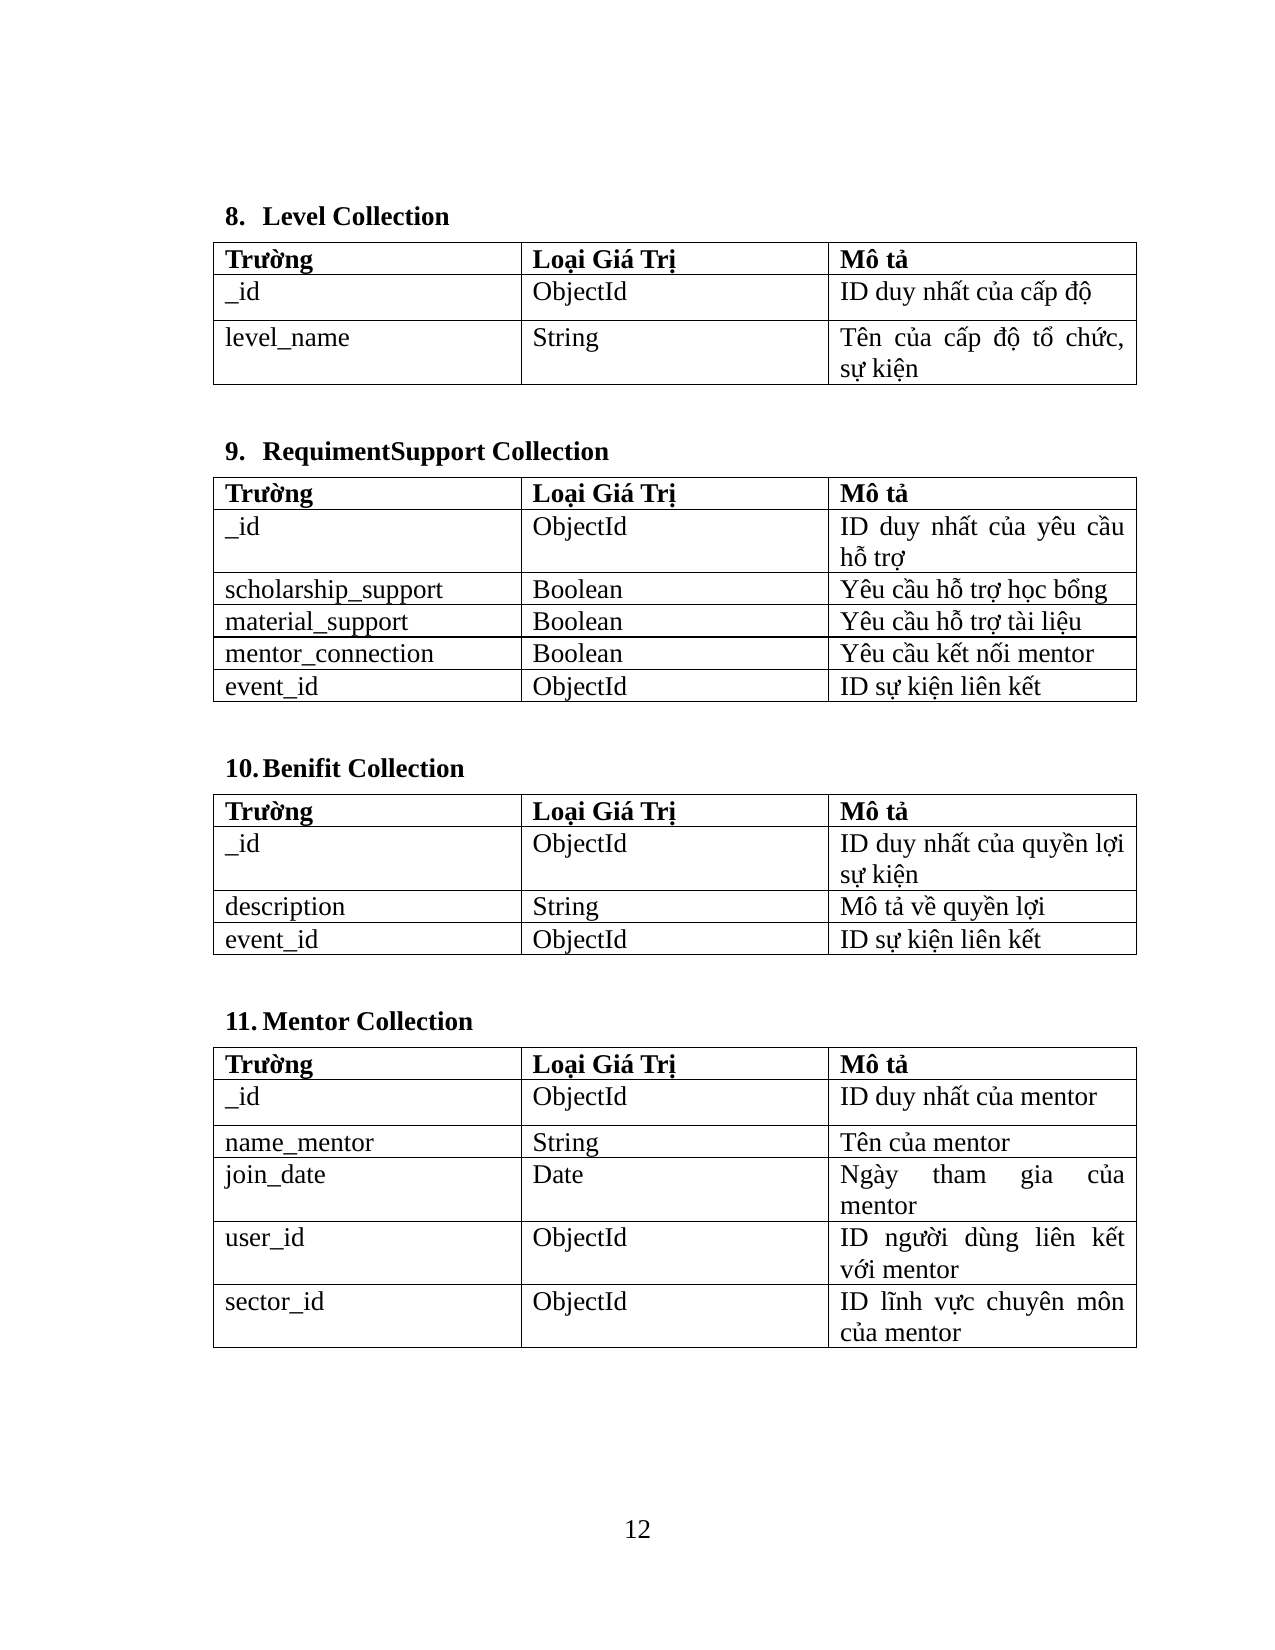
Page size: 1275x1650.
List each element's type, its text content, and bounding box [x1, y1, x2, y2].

table_cell Mô tả về quyền lợi [829, 891, 1136, 922]
table_cell _id [214, 275, 521, 320]
table_header Trường [214, 795, 521, 826]
table_cell String [522, 1126, 828, 1157]
table_header Mô tả [829, 1048, 1136, 1079]
table_cell level_name [214, 321, 521, 383]
table_header Trường [214, 1048, 521, 1079]
table_cell ObjectId [522, 1222, 828, 1284]
table_cell Yêu cầu kết nối mentor [829, 638, 1136, 669]
table_cell Yêu cầu hỗ trợ tài liệu [829, 605, 1136, 636]
table_cell ID duy nhất của yêu cầu hỗ trợ [829, 510, 1136, 572]
table_cell ObjectId [522, 1080, 828, 1125]
table_cell ObjectId [522, 827, 828, 889]
table_cell event_id [214, 670, 521, 701]
table_cell material_support [214, 605, 521, 636]
table_cell join_date [214, 1158, 521, 1221]
table_cell ObjectId [522, 1285, 828, 1347]
table_header Loại Giá Trị [522, 1048, 828, 1079]
table_header Mô tả [829, 243, 1136, 274]
table_cell Boolean [522, 638, 828, 669]
table_cell scholarship_support [214, 573, 521, 604]
table_cell name_mentor [214, 1126, 521, 1157]
table_cell ID duy nhất của mentor [829, 1080, 1136, 1125]
table_cell event_id [214, 923, 521, 954]
subtitle Benifit Collection [225, 752, 1125, 783]
table_cell Boolean [522, 573, 828, 604]
table_cell _id [214, 510, 521, 572]
table_cell _id [214, 827, 521, 889]
table_cell String [522, 321, 828, 383]
subtitle Mentor Collection [225, 1005, 1125, 1036]
table_cell ID sự kiện liên kết [829, 670, 1136, 701]
table_cell ID lĩnh vực chuyên môn của mentor [829, 1285, 1136, 1347]
table_header Trường [214, 243, 521, 274]
table_header Mô tả [829, 795, 1136, 826]
table_cell sector_id [214, 1285, 521, 1347]
table_cell Boolean [522, 605, 828, 636]
table_cell description [214, 891, 521, 922]
table_cell Yêu cầu hỗ trợ học bổng [829, 573, 1136, 604]
table_cell ID duy nhất của cấp độ [829, 275, 1136, 320]
table_cell Date [522, 1158, 828, 1221]
table_cell _id [214, 1080, 521, 1125]
table_header Loại Giá Trị [522, 795, 828, 826]
table_cell ID người dùng liên kết với mentor [829, 1222, 1136, 1284]
table_cell ObjectId [522, 275, 828, 320]
table_header Loại Giá Trị [522, 478, 828, 509]
table_header Loại Giá Trị [522, 243, 828, 274]
table_cell Ngày tham gia của mentor [829, 1158, 1136, 1221]
table_header Trường [214, 478, 521, 509]
table_cell user_id [214, 1222, 521, 1284]
table_cell ObjectId [522, 510, 828, 572]
table_cell Tên của cấp độ tổ chức, sự kiện [829, 321, 1136, 383]
table_cell ObjectId [522, 923, 828, 954]
table_cell Tên của mentor [829, 1126, 1136, 1157]
table_cell ID sự kiện liên kết [829, 923, 1136, 954]
table_cell mentor_connection [214, 638, 521, 669]
table_header Mô tả [829, 478, 1136, 509]
table_cell String [522, 891, 828, 922]
table_cell ObjectId [522, 670, 828, 701]
subtitle Level Collection [225, 200, 1125, 231]
subtitle RequimentSupport Collection [225, 435, 1125, 466]
table_cell ID duy nhất của quyền lợi sự kiện [829, 827, 1136, 889]
